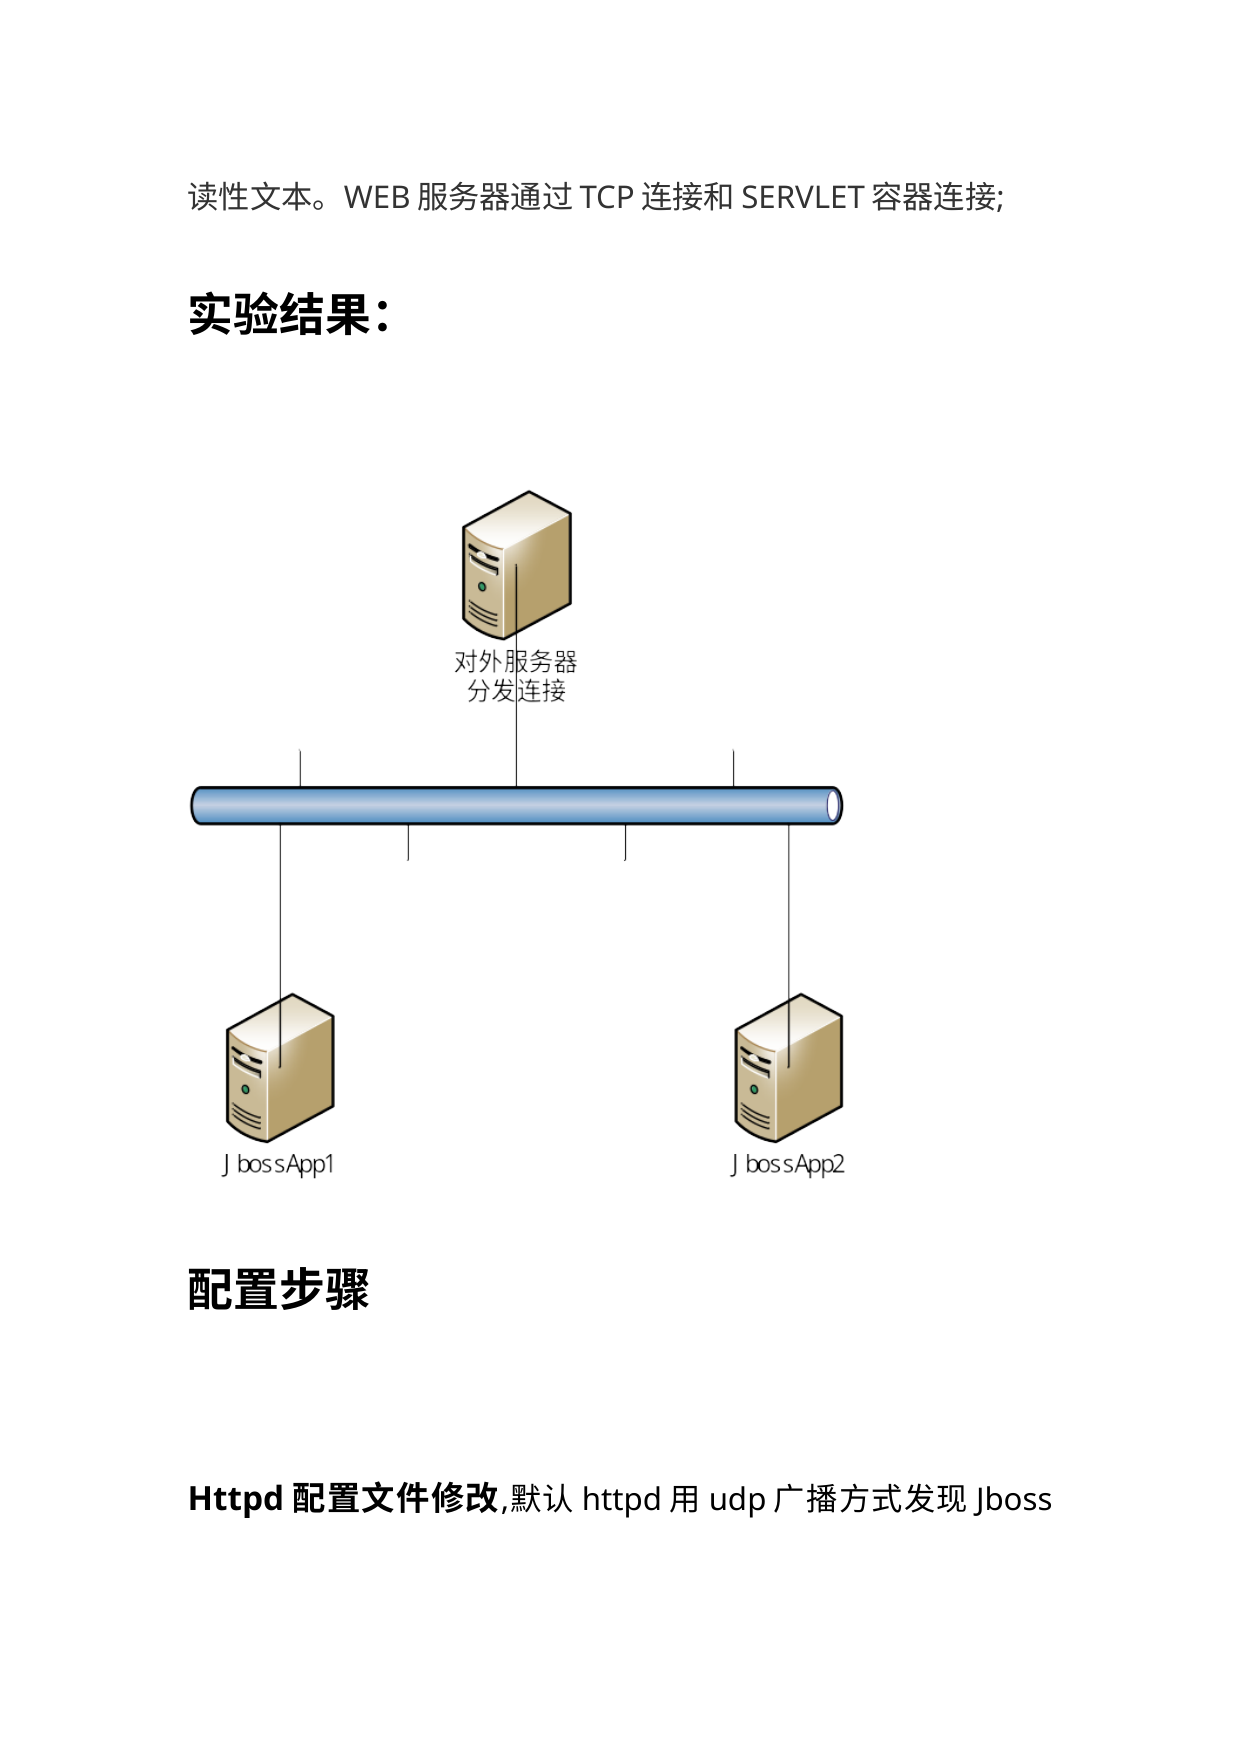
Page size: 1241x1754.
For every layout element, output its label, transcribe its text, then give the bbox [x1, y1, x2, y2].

subtitle 配置步骤 [187, 1238, 1053, 1336]
subtitle 实验结果： [187, 262, 1053, 360]
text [187, 162, 1053, 227]
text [187, 1464, 1053, 1529]
